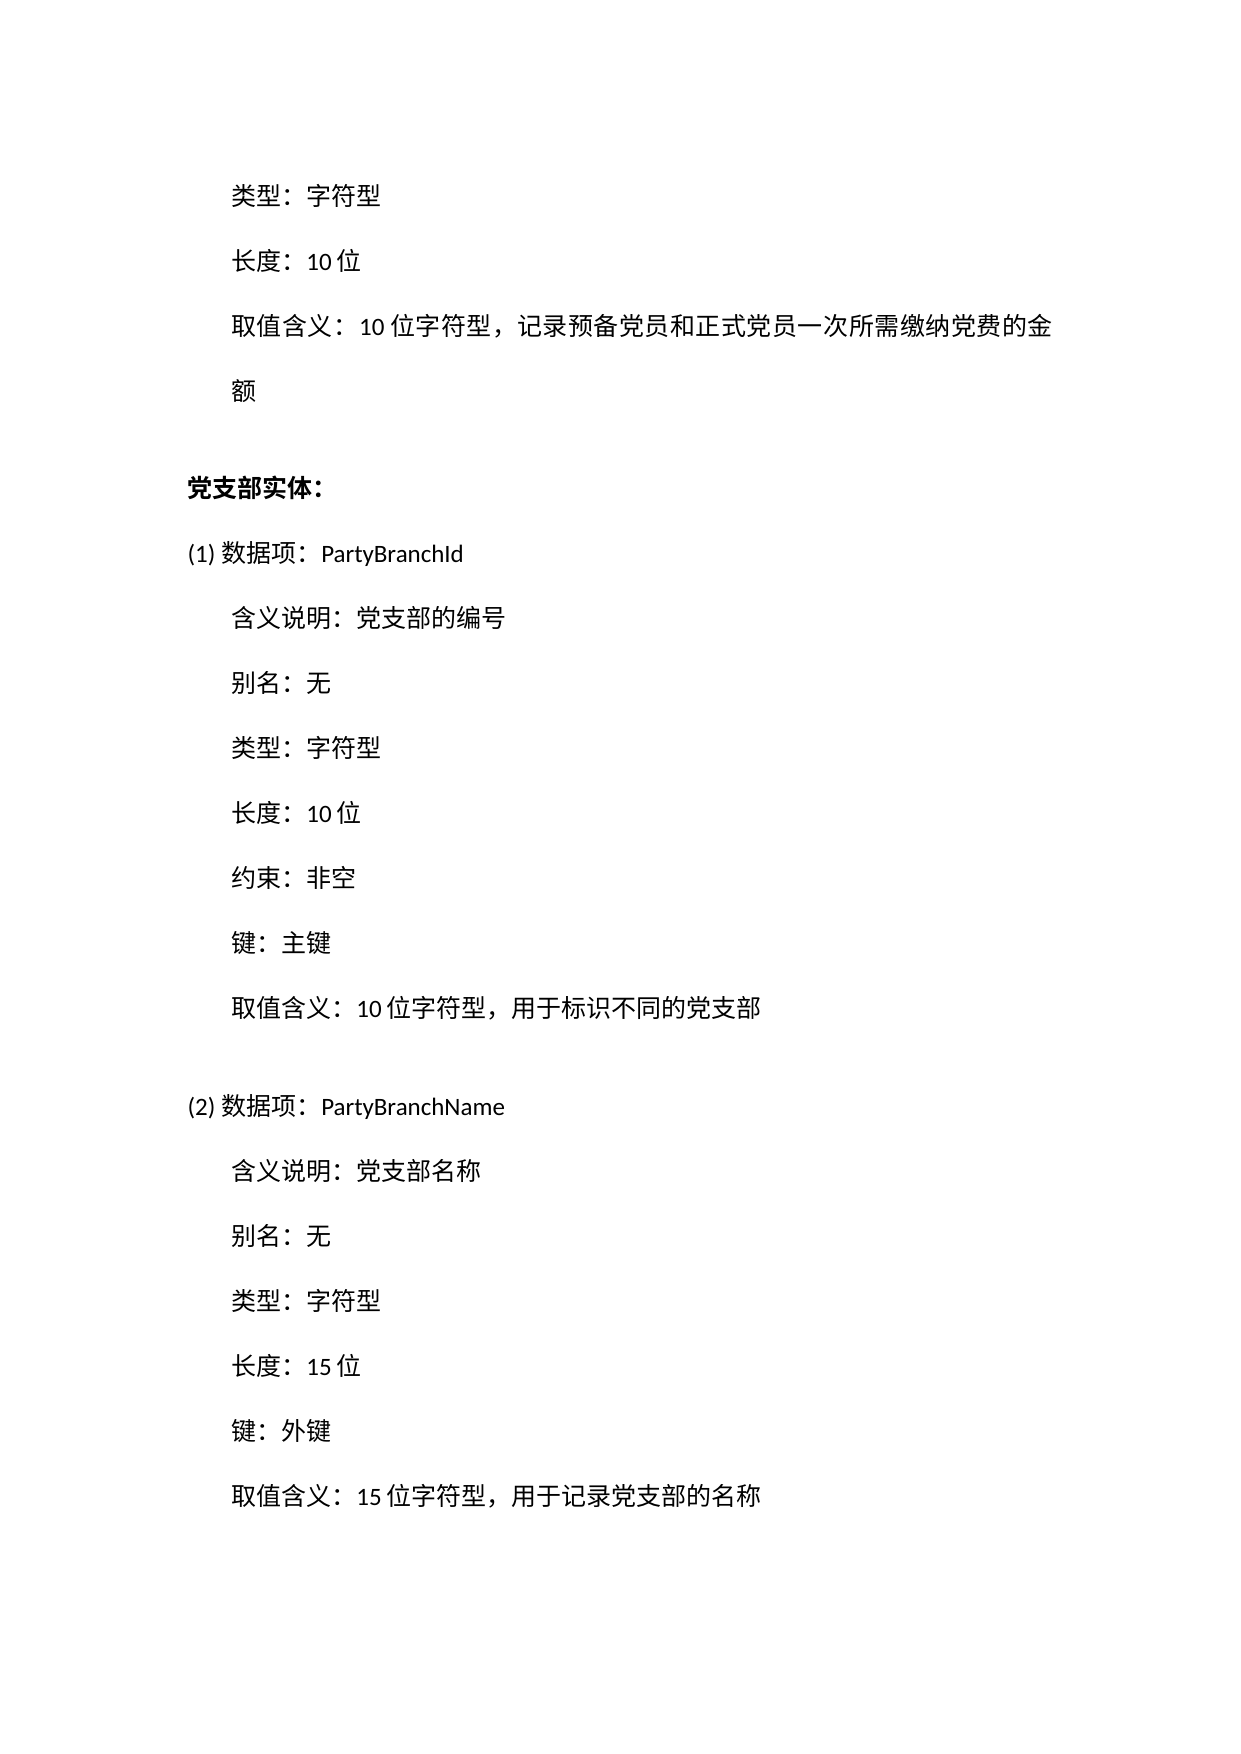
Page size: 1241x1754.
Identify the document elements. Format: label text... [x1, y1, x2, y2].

text 取值含义：15位字符型，用于记录党支部的名称 [231, 1462, 1053, 1527]
list (1) 数据项：PartyBranchId [187, 519, 1053, 584]
text 党支部实体： [187, 454, 1053, 519]
text 别名：无 [231, 649, 1053, 714]
text 键：主键 [231, 909, 1053, 974]
text 长度：10位 [231, 227, 1053, 292]
text 长度：10位 [231, 779, 1053, 844]
text 取值含义：10位字符型，记录预备党员和正式党员一次所需缴纳党费的金额 [231, 292, 1053, 422]
text 类型：字符型 [231, 714, 1053, 779]
text 约束：非空 [231, 844, 1053, 909]
text 类型：字符型 [231, 162, 1053, 227]
list (2) 数据项：PartyBranchName [187, 1072, 1053, 1137]
text 含义说明：党支部的编号 [231, 584, 1053, 649]
text 含义说明：党支部名称 [231, 1137, 1053, 1202]
text 别名：无 [231, 1202, 1053, 1267]
text 取值含义：10位字符型，用于标识不同的党支部 [231, 974, 1053, 1039]
text 键：外键 [231, 1397, 1053, 1462]
text 长度：15位 [231, 1332, 1053, 1397]
text 类型：字符型 [231, 1267, 1053, 1332]
